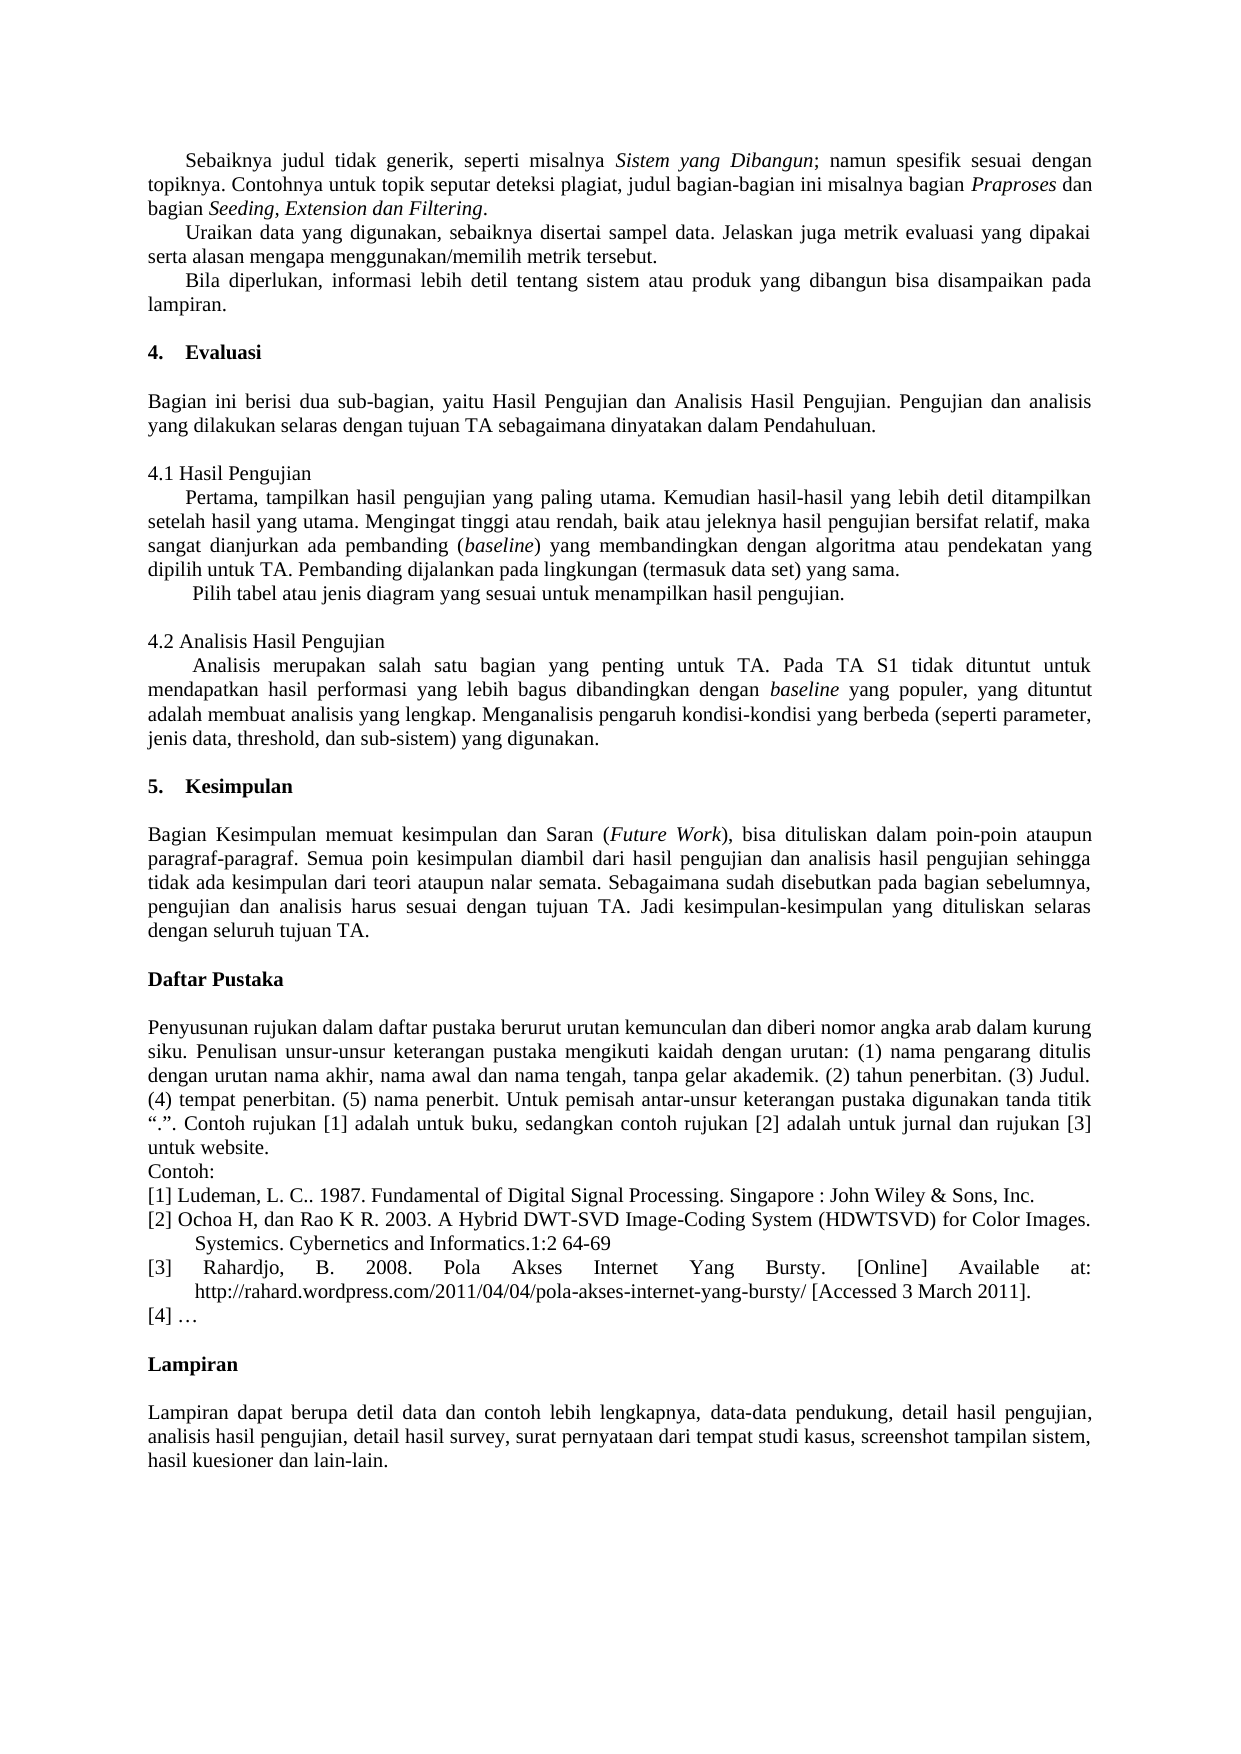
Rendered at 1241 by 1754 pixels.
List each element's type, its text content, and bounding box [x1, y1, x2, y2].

text Lampiran dapat berupa detil data dan contoh lebih lengkapnya, data-data pendukung, detail hasil pengujian, analisis hasil pengujian, detail hasil survey, surat pernyataan dari tempat studi kasus, screenshot tampilan sistem, hasil kuesioner dan lain-lain. [148, 1399, 1092, 1472]
text Daftar Pustaka [148, 966, 1092, 991]
text [2] Ochoa H, dan Rao K R. 2003. A Hybrid DWT-SVD Image-Coding System (HDWTSVD) for Color Images. Systemics. Cybernetics and Informatics.1:2 64-69 [148, 1207, 1092, 1255]
text Contoh: [148, 1159, 1092, 1183]
text [1] Ludeman, L. C.. 1987. Fundamental of Digital Signal Processing. Singapore : John Wiley & Sons, Inc. [148, 1183, 1092, 1207]
list Evaluasi [148, 340, 1092, 364]
text 4.1 Hasil Pengujian [148, 461, 1092, 485]
text [4] … [148, 1303, 1092, 1327]
text Bagian Kesimpulan memuat kesimpulan dan Saran (Future Work), bisa dituliskan dalam poin-poin ataupun paragraf-paragraf. Semua poin kesimpulan diambil dari hasil pengujian dan analisis hasil pengujian sehingga tidak ada kesimpulan dari teori ataupun nalar semata. Sebagaimana sudah disebutkan pada bagian sebelumnya, pengujian dan analisis harus sesuai dengan tujuan TA. Jadi kesimpulan-kesimpulan yang dituliskan selaras dengan seluruh tujuan TA. [148, 822, 1092, 942]
text Bila diperlukan, informasi lebih detil tentang sistem atau produk yang dibangun bisa disampaikan pada lampiran. [148, 268, 1092, 316]
text [3] Rahardjo, B. 2008. Pola Akses Internet Yang Bursty. [Online] Available at: http://rahard.wordpress.com/2011/04/04/pola-akses-internet-yang-bursty/ [Accessed 3 March 2011]. [148, 1255, 1092, 1303]
text 4.2 Analisis Hasil Pengujian [148, 629, 1092, 653]
text Analisis merupakan salah satu bagian yang penting untuk TA. Pada TA S1 tidak dituntut untuk mendapatkan hasil performasi yang lebih bagus dibandingkan dengan baseline yang populer, yang dituntut adalah membuat analisis yang lengkap. Menganalisis pengaruh kondisi-kondisi yang berbeda (seperti parameter, jenis data, threshold, dan sub-sistem) yang digunakan. [148, 653, 1092, 749]
text Pertama, tampilkan hasil pengujian yang paling utama. Kemudian hasil-hasil yang lebih detil ditampilkan setelah hasil yang utama. Mengingat tinggi atau rendah, baik atau jeleknya hasil pengujian bersifat relatif, maka sangat dianjurkan ada pembanding (baseline) yang membandingkan dengan algoritma atau pendekatan yang dipilih untuk TA. Pembanding dijalankan pada lingkungan (termasuk data set) yang sama. [148, 485, 1092, 581]
text Bagian ini berisi dua sub-bagian, yaitu Hasil Pengujian dan Analisis Hasil Pengujian. Pengujian dan analisis yang dilakukan selaras dengan tujuan TA sebagaimana dinyatakan dalam Pendahuluan. [148, 389, 1092, 437]
text Sebaiknya judul tidak generik, seperti misalnya Sistem yang Dibangun; namun spesifik sesuai dengan topiknya. Contohnya untuk topik seputar deteksi plagiat, judul bagian-bagian ini misalnya bagian Praproses dan bagian Seeding, Extension dan Filtering. [148, 148, 1092, 220]
subtitle Lampiran [148, 1351, 1092, 1376]
list Kesimpulan [148, 774, 1092, 798]
text Uraikan data yang digunakan, sebaiknya disertai sampel data. Jelaskan juga metrik evaluasi yang dipakai serta alasan mengapa menggunakan/memilih metrik tersebut. [148, 220, 1092, 268]
text Penyusunan rujukan dalam daftar pustaka berurut urutan kemunculan dan diberi nomor angka arab dalam kurung siku. Penulisan unsur-unsur keterangan pustaka mengikuti kaidah dengan urutan: (1) nama pengarang ditulis dengan urutan nama akhir, nama awal dan nama tengah, tanpa gelar akademik. (2) tahun penerbitan. (3) Judul. (4) tempat penerbitan. (5) nama penerbit. Untuk pemisah antar-unsur keterangan pustaka digunakan tanda titik “.”. Contoh rujukan [1] adalah untuk buku, sedangkan contoh rujukan [2] adalah untuk jurnal dan rujukan [3] untuk website. [148, 1014, 1092, 1159]
text Pilih tabel atau jenis diagram yang sesuai untuk menampilkan hasil pengujian. [148, 581, 1092, 605]
